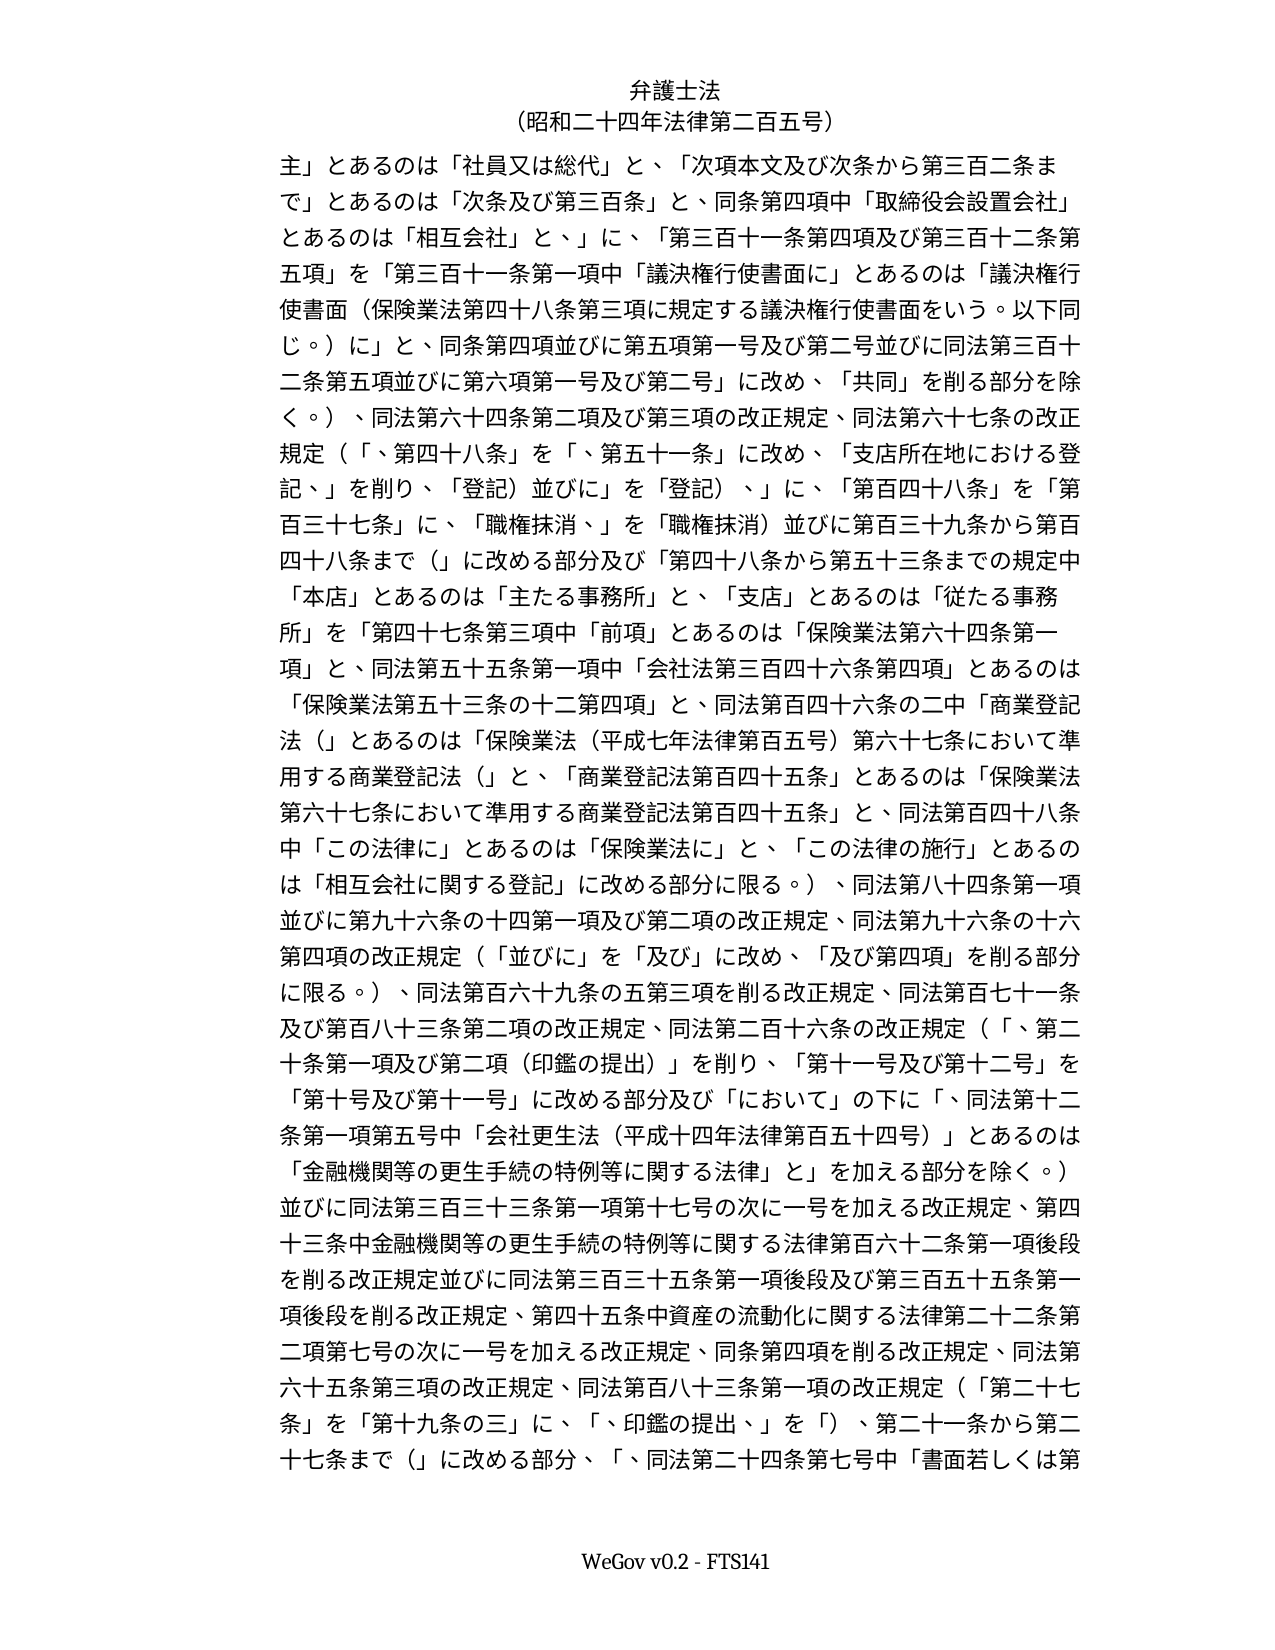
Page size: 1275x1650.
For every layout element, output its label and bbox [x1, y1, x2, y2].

list [242, 150, 1087, 1475]
